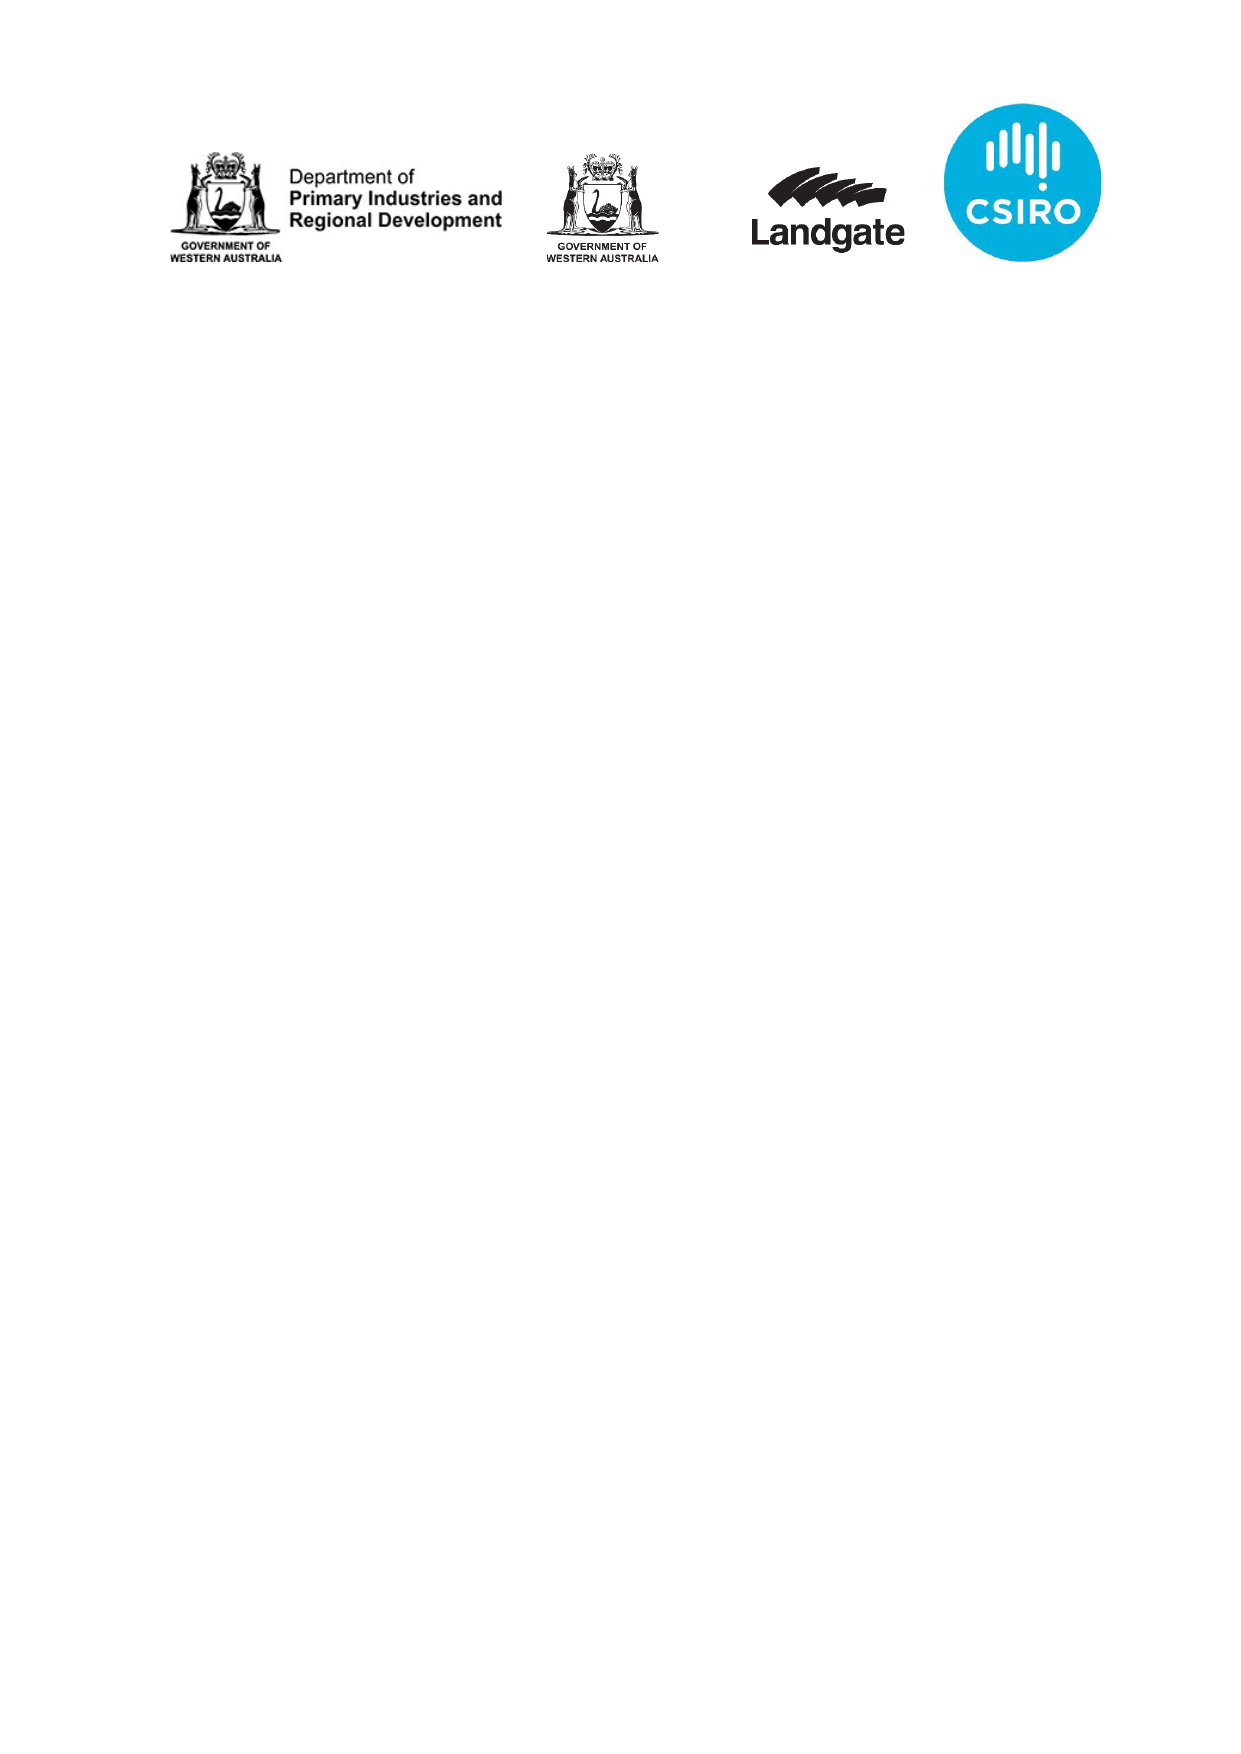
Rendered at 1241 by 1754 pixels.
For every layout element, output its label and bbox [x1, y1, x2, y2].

picture [1037, 183, 1049, 192]
picture [943, 103, 1102, 262]
picture [993, 198, 1012, 224]
picture [1017, 200, 1023, 224]
picture [546, 153, 905, 262]
picture [1054, 198, 1080, 225]
picture [1030, 198, 1052, 225]
picture [999, 129, 1009, 168]
picture [1051, 140, 1061, 171]
picture [170, 152, 508, 262]
picture [1034, 194, 1102, 262]
picture [966, 199, 988, 225]
picture [1038, 121, 1048, 179]
picture [1025, 133, 1034, 175]
picture [1013, 121, 1021, 165]
picture [985, 141, 994, 171]
